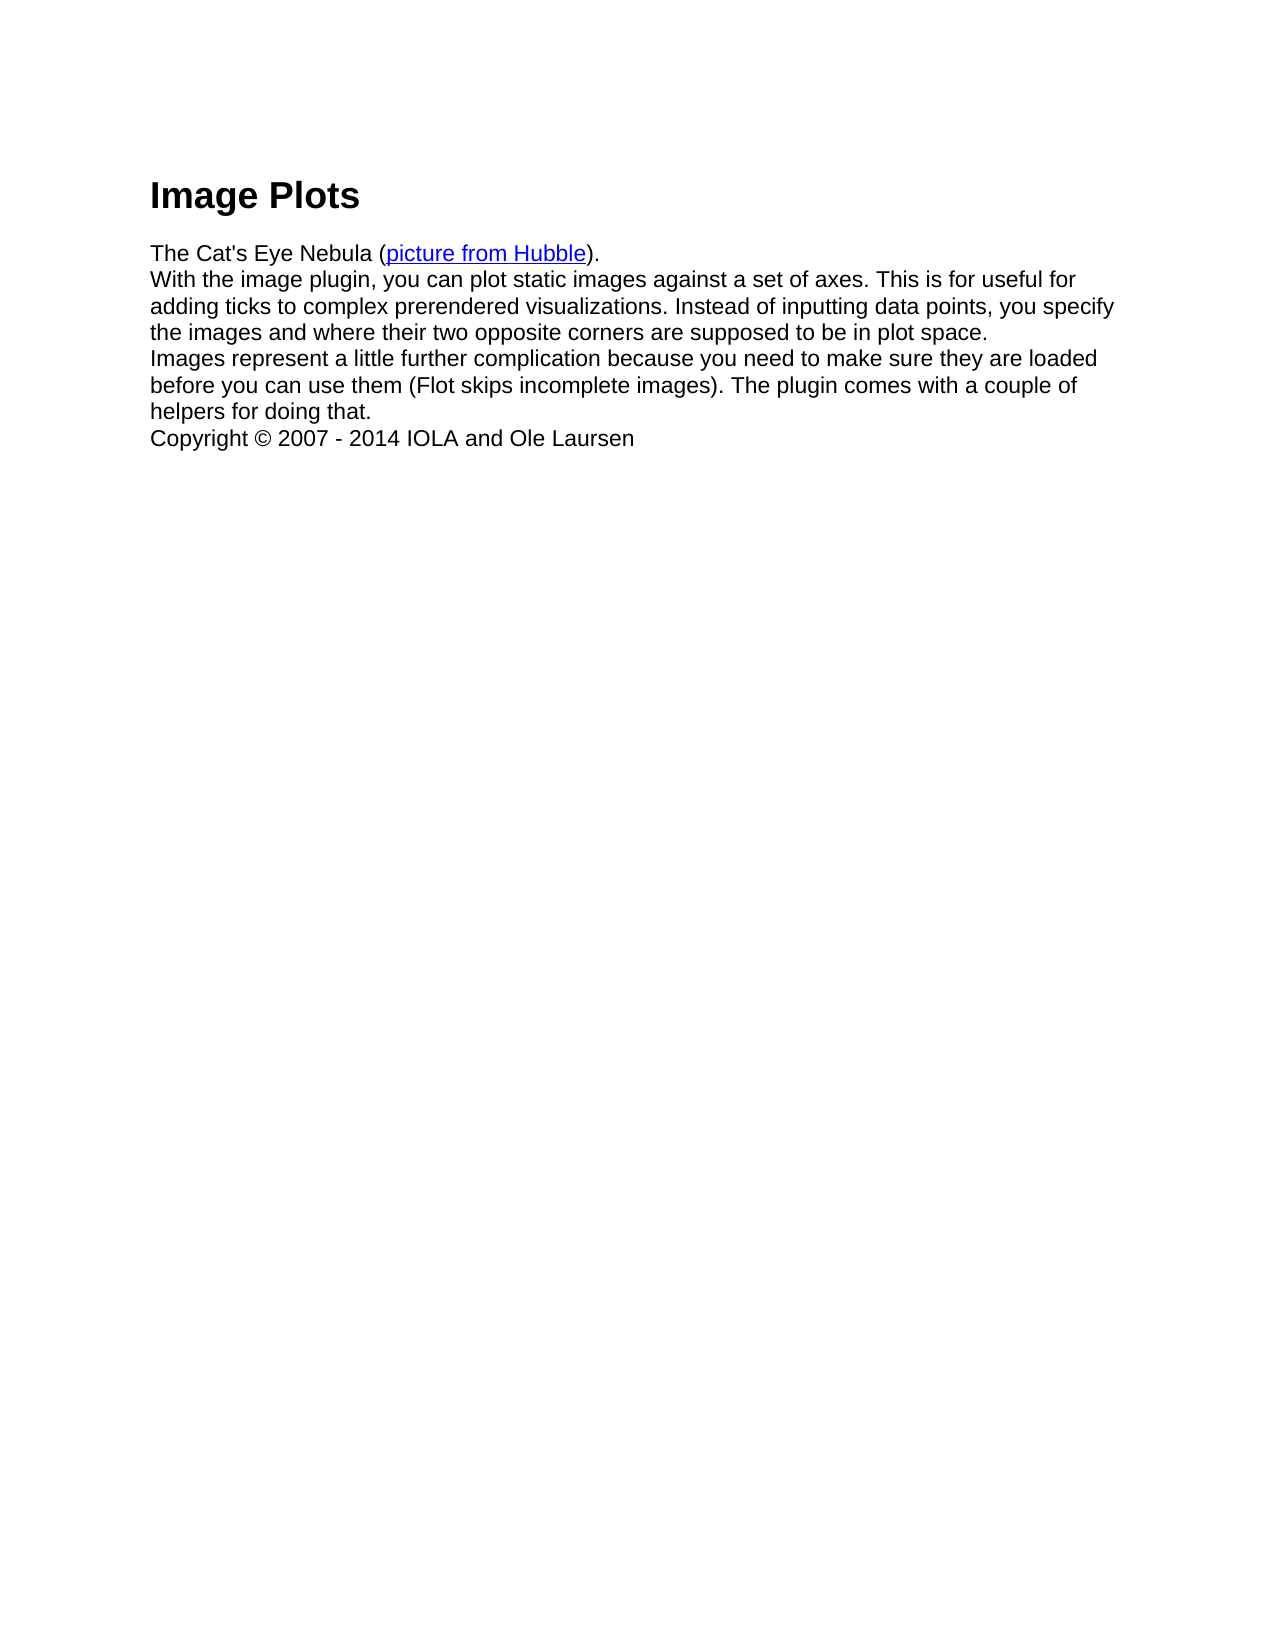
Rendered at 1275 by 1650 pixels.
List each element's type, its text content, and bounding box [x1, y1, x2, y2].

text The Cat's Eye Nebula (picture from Hubble). [150, 240, 1125, 266]
subtitle Image Plots [150, 173, 1125, 217]
text Copyright © 2007 - 2014 IOLA and Ole Laursen [150, 424, 1125, 451]
text With the image plugin, you can plot static images against a set of axes. This is for useful for adding ticks to complex prerendered visualizations. Instead of inputting data points, you specify the images and where their two opposite corners are supposed to be in plot space. [150, 266, 1125, 345]
text Images represent a little further complication because you need to make sure they are loaded before you can use them (Flot skips incomplete images). The plugin comes with a couple of helpers for doing that. [150, 345, 1125, 424]
